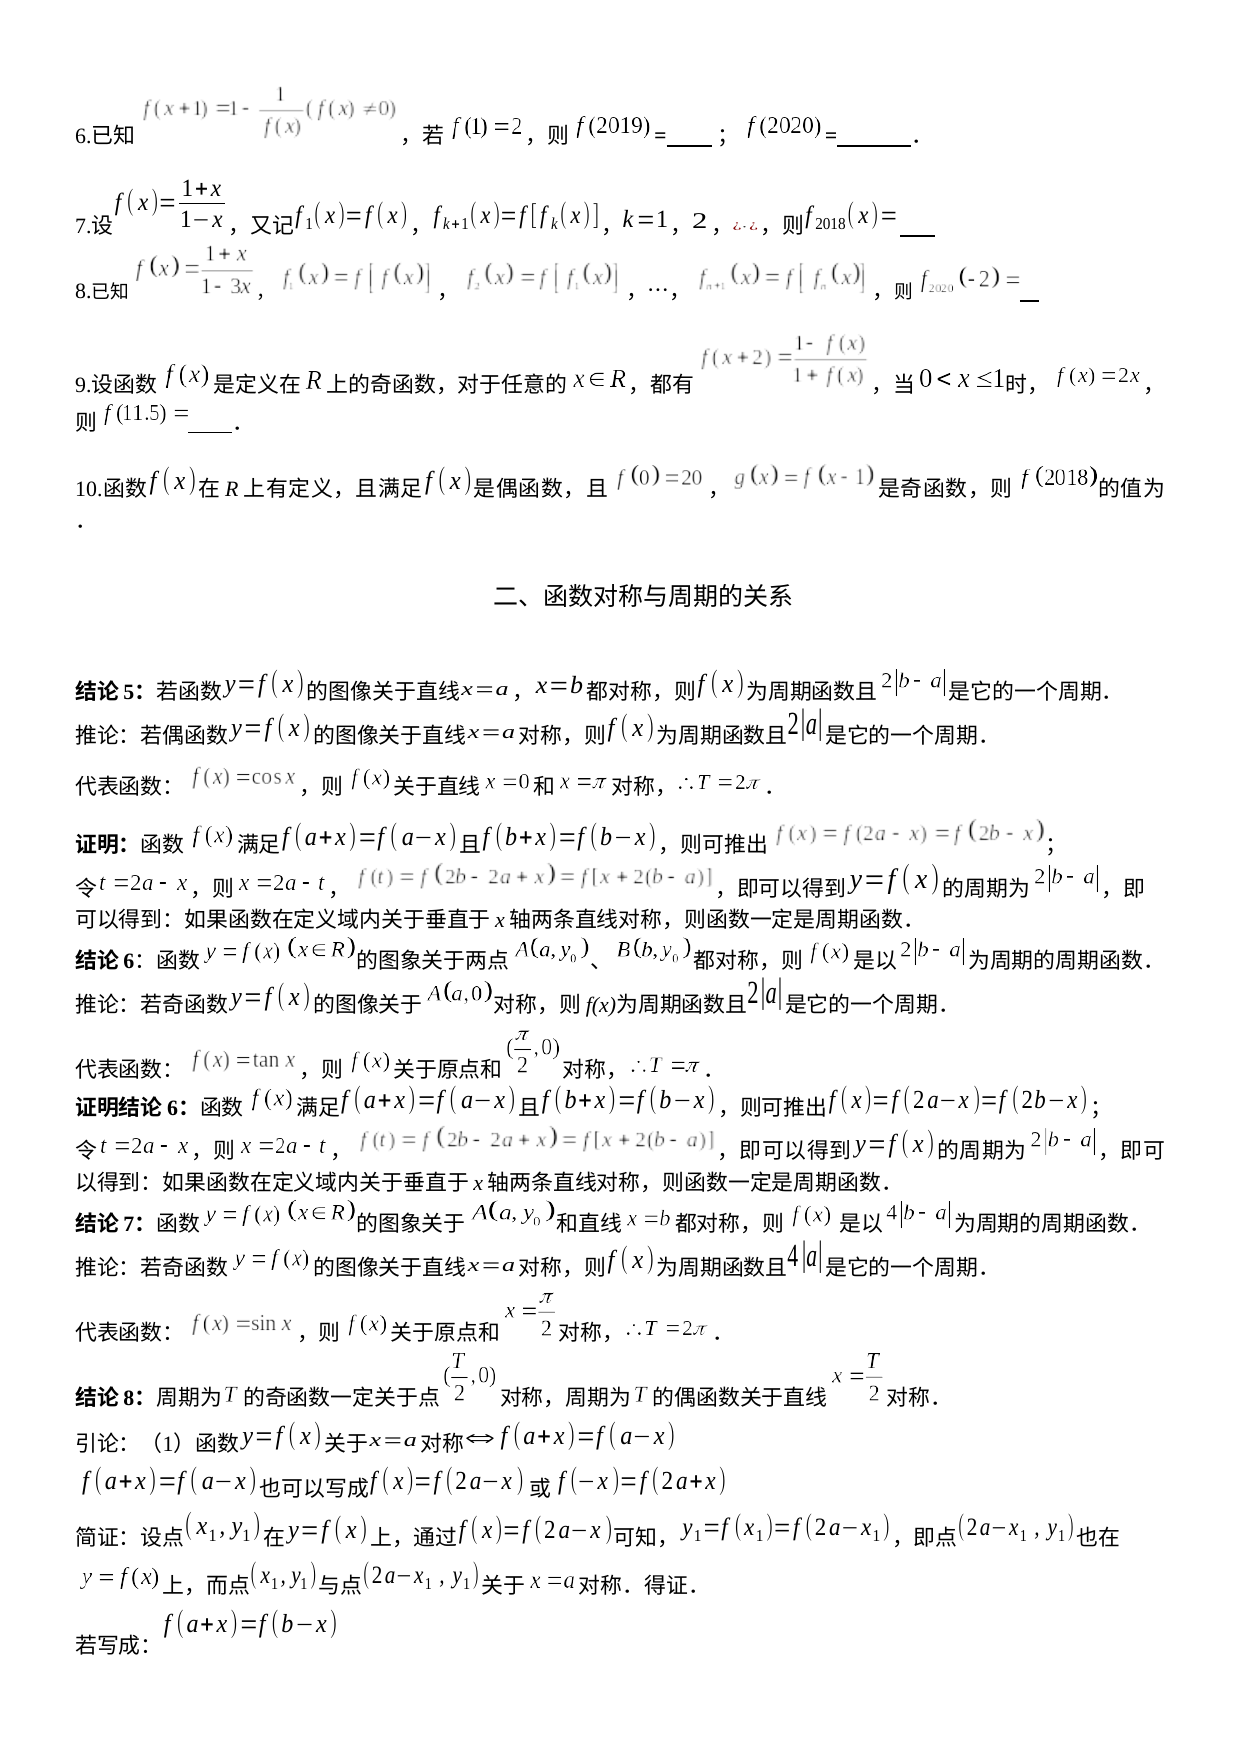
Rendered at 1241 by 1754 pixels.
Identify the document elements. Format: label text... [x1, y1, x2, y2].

text 代表函数：，则关于原点和对称，． [75, 1282, 1165, 1347]
text 引论：（1）函数关于对称 [75, 1420, 1165, 1457]
text 令，则，，即可以得到的周期为，即可以得到：如果函数在定义域内关于垂直于x轴两条直线对称，则函数一定是周期函数． [75, 858, 1165, 934]
text 推论：若奇函数的图像关于直线对称，则为周期函数且是它的一个周期． [75, 1238, 1165, 1282]
text 若写成： [75, 1608, 1165, 1660]
text 结论7：函数的图象关于和直线都对称，则 是以为周期的周期函数． [75, 1197, 1165, 1238]
text 令，则，，即可以得到的周期为，即可以得到：如果函数在定义域内关于垂直于x轴两条直线对称，则函数一定是周期函数． [75, 1121, 1165, 1197]
text 推论：若偶函数的图像关于直线对称，则为周期函数且是它的一个周期． [75, 706, 1165, 750]
text 6.已知，若，则= ；= ． [75, 81, 1165, 149]
text 代表函数：，则关于原点和对称，． [75, 1019, 1165, 1084]
text 也可以写成 或 [75, 1465, 1165, 1503]
text 简证：设点在上，通过可知，，即点也在上，而点与点关于对称．得证． [75, 1511, 1165, 1600]
text 证明结论6：函数满足且，则可推出； [75, 1084, 1165, 1121]
text 代表函数：，则关于直线和对称，． [75, 750, 1165, 815]
text 推论：若奇函数的图像关于对称，则f(x)为周期函数且是它的一个周期． [75, 975, 1165, 1019]
text 10.函数在R上有定义，且满足是偶函数，且，是奇函数，则的值为 ． [75, 461, 1165, 534]
text 结论5：若函数的图像关于直线，都对称，则为周期函数且是它的一个周期． [75, 665, 1165, 706]
text 8.已知，，，…，，则 [75, 240, 1165, 305]
text 9.设函数是定义在上的奇函数，对于任意的，都有，当时，，则 ． [75, 330, 1165, 436]
text 7.设，又记，，，，，则 [75, 175, 1165, 240]
text 结论6：函数的图象关于两点、都对称，则是以为周期的周期函数． [75, 934, 1165, 975]
text 证明：函数满足且，则可推出； [75, 815, 1165, 858]
text 二、函数对称与周期的关系 [75, 577, 1212, 613]
text 结论8：周期为的奇函数一定关于点对称，周期为的偶函数关于直线对称． [75, 1347, 1165, 1412]
